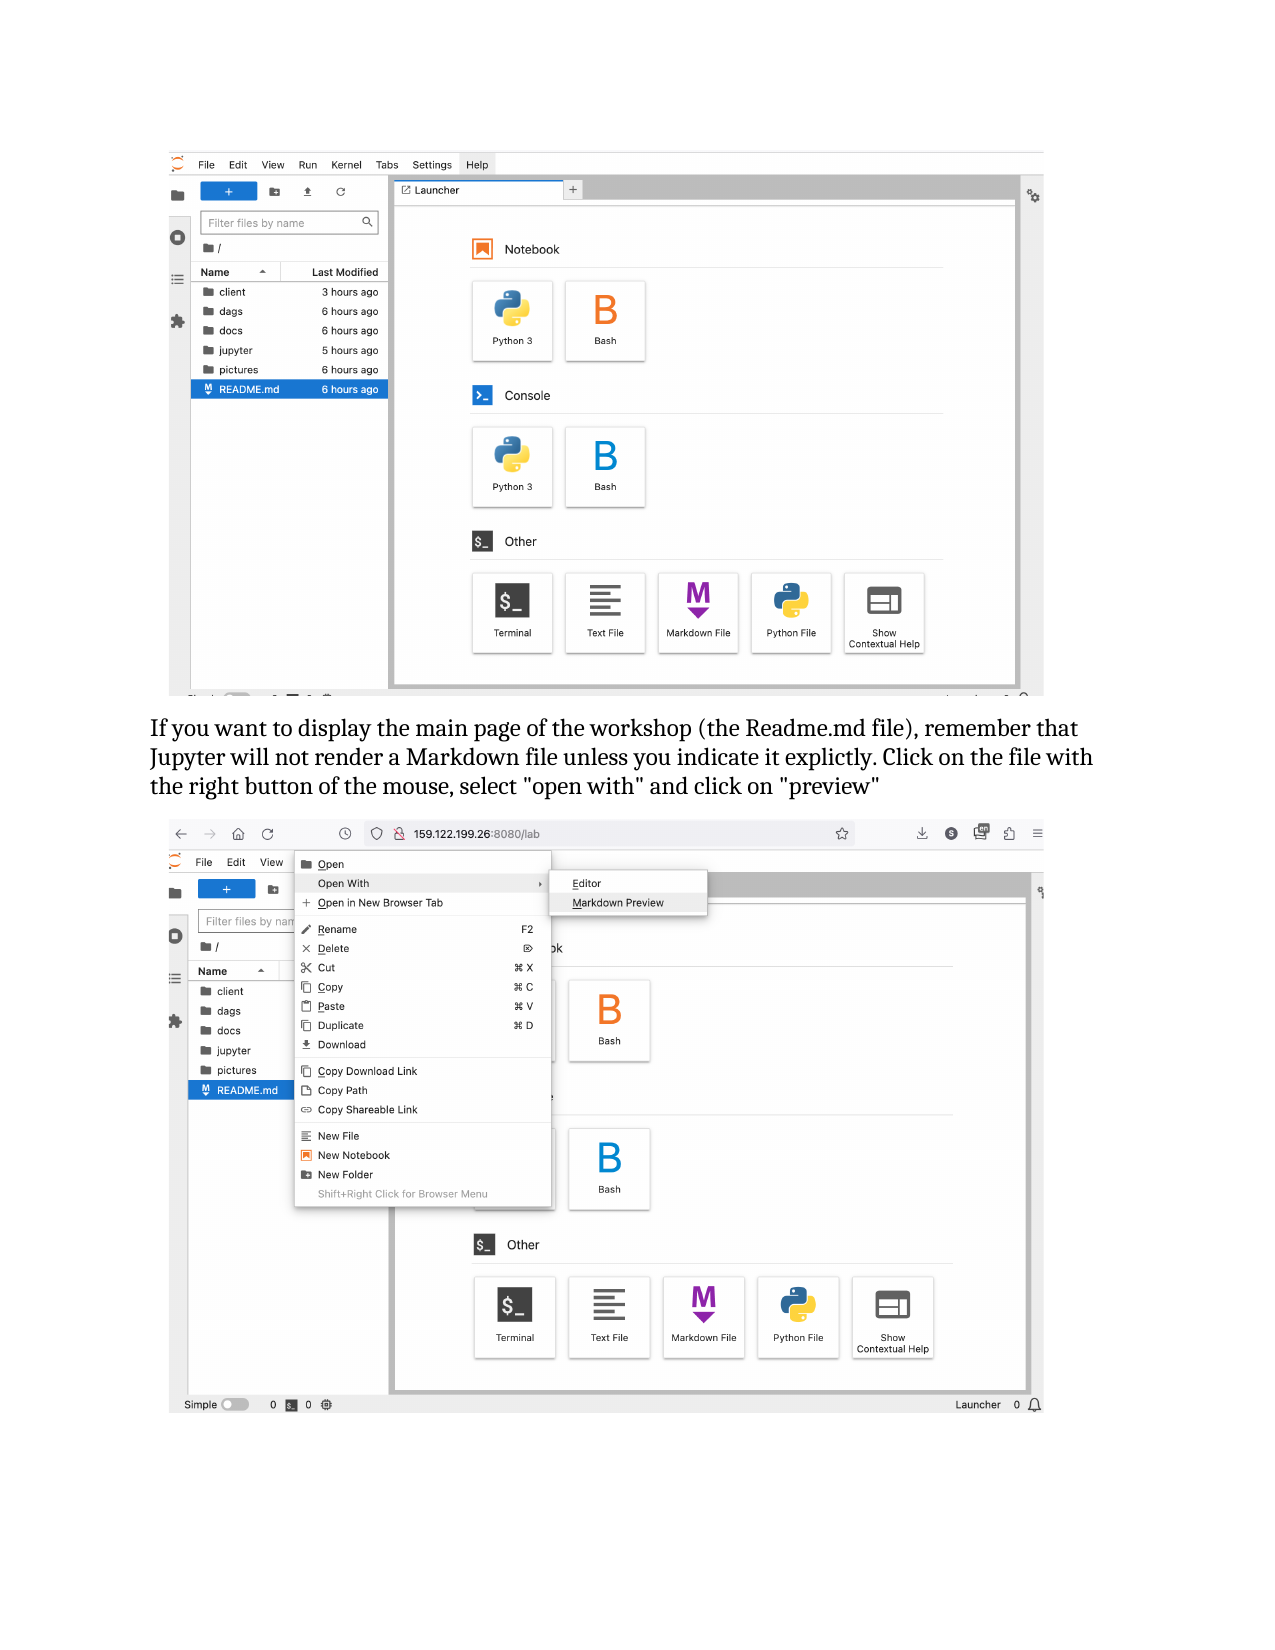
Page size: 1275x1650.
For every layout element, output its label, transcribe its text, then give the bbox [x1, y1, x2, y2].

picture [168, 150, 1044, 696]
text If you want to display the main page of the workshop (the Readme.md file), remember that Jupyter will not render a Markdown file unless you indicate it explictly. Click on the file with the right button of the mouse, select "open with" and click on "preview" [150, 714, 1125, 800]
picture [168, 819, 1044, 1413]
